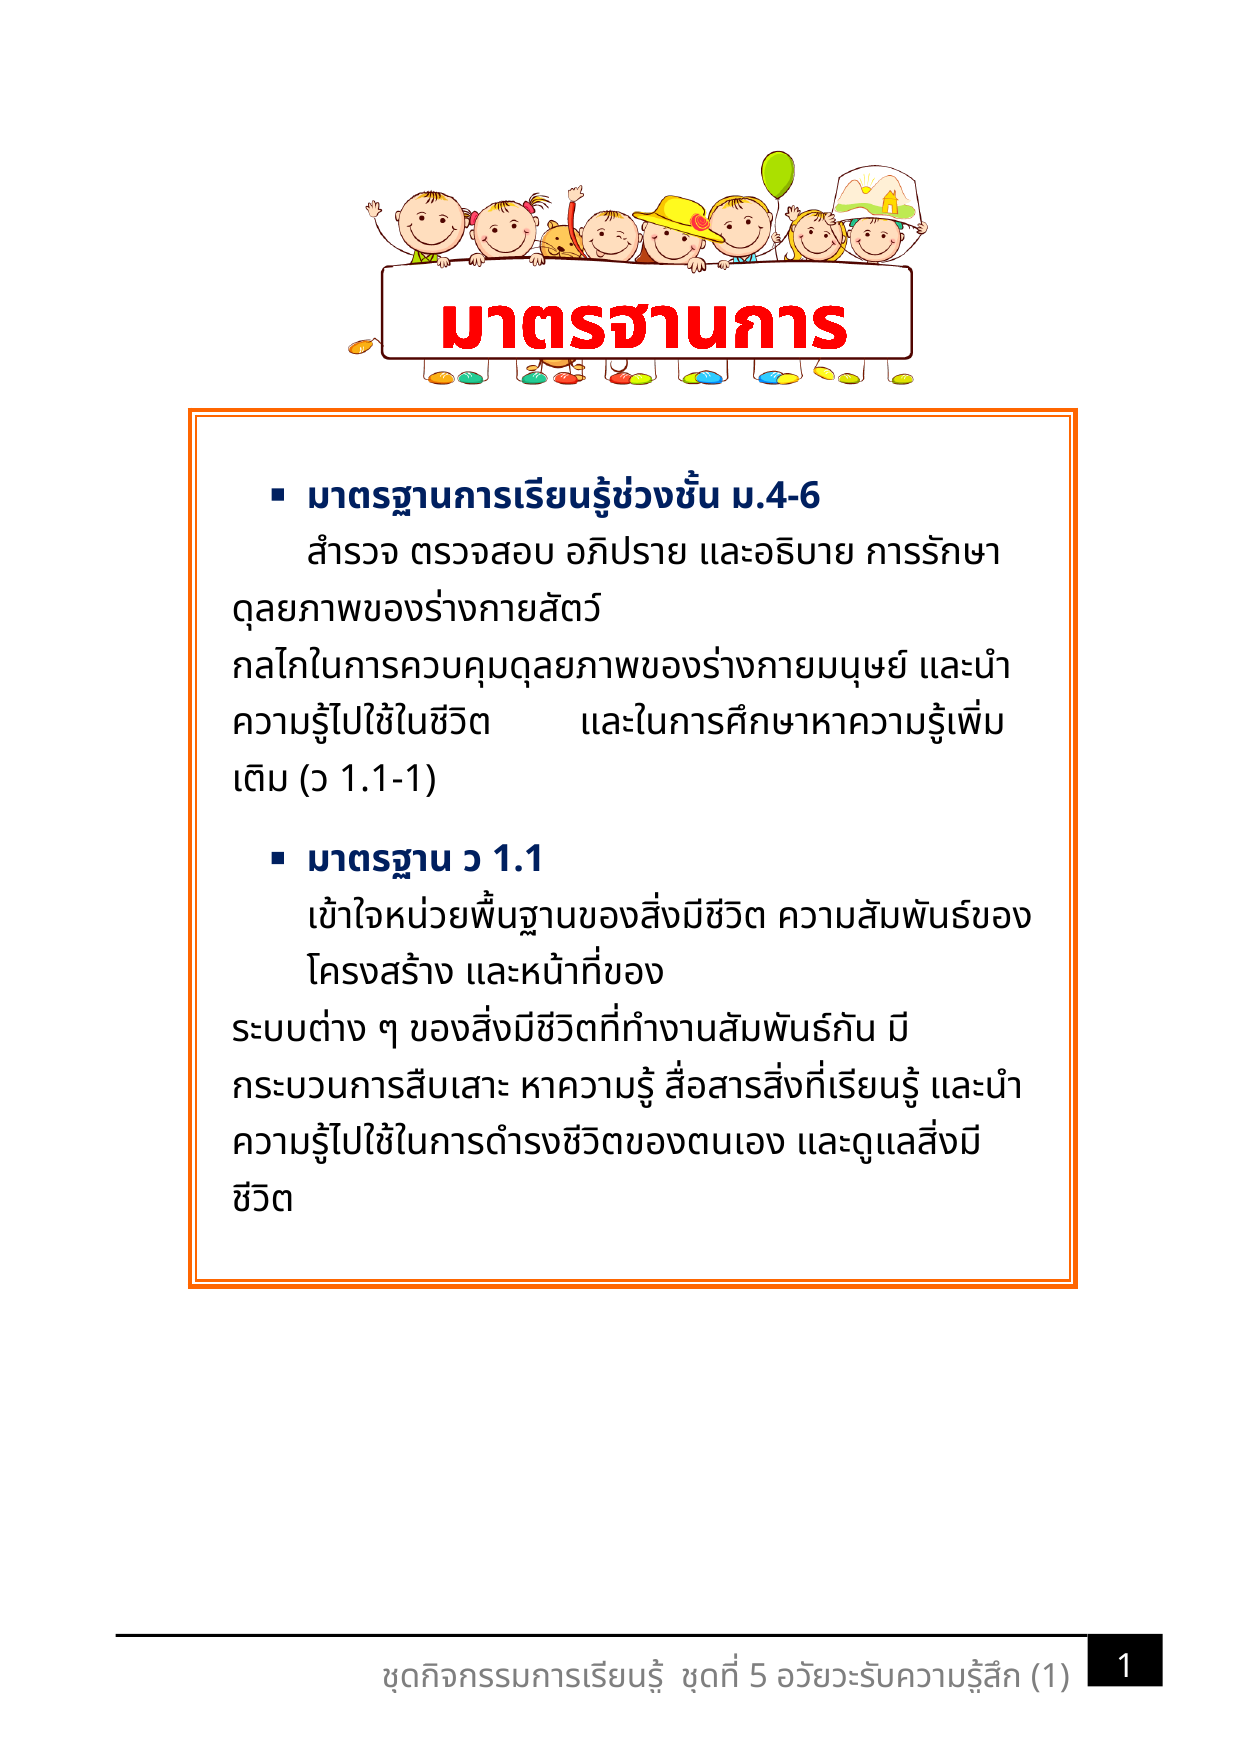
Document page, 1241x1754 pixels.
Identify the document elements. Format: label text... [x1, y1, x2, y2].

table_header [1048, 412, 1073, 1279]
table_header มาตรฐานการเรียนรู้ช่วงชั้น ม.4-6 สำรวจ ตรวจสอบ อภิปราย และอธิบาย การรักษาดุลยภาพของร่างกายสัตว์ กลไกในการควบคุมดุลยภาพของร่างกายมนุษย์ และนำความรู้ไปใช้ในชีวิต และในการศึกษาหาความรู้เพิ่มเติม (ว 1.1-1) มาตรฐาน ว 1.1 เข้าใจหน่วยพื้นฐานของสิ่งมีชีวิต ความสัมพันธ์ของโครงสร้าง และหน้าที่ของ ระบบต่าง ๆ ของสิ่งมีชีวิตที่ทำงานสัมพันธ์กัน มีกระบวนการสืบเสาะ หาความรู้ สื่อสารสิ่งที่เรียนรู้ และนำความรู้ไปใช้ในการดำรงชีวิตของตนเอง และดูแลสิ่งมีชีวิต [220, 417, 1048, 1279]
picture [344, 149, 931, 387]
table_header [192, 412, 220, 1279]
